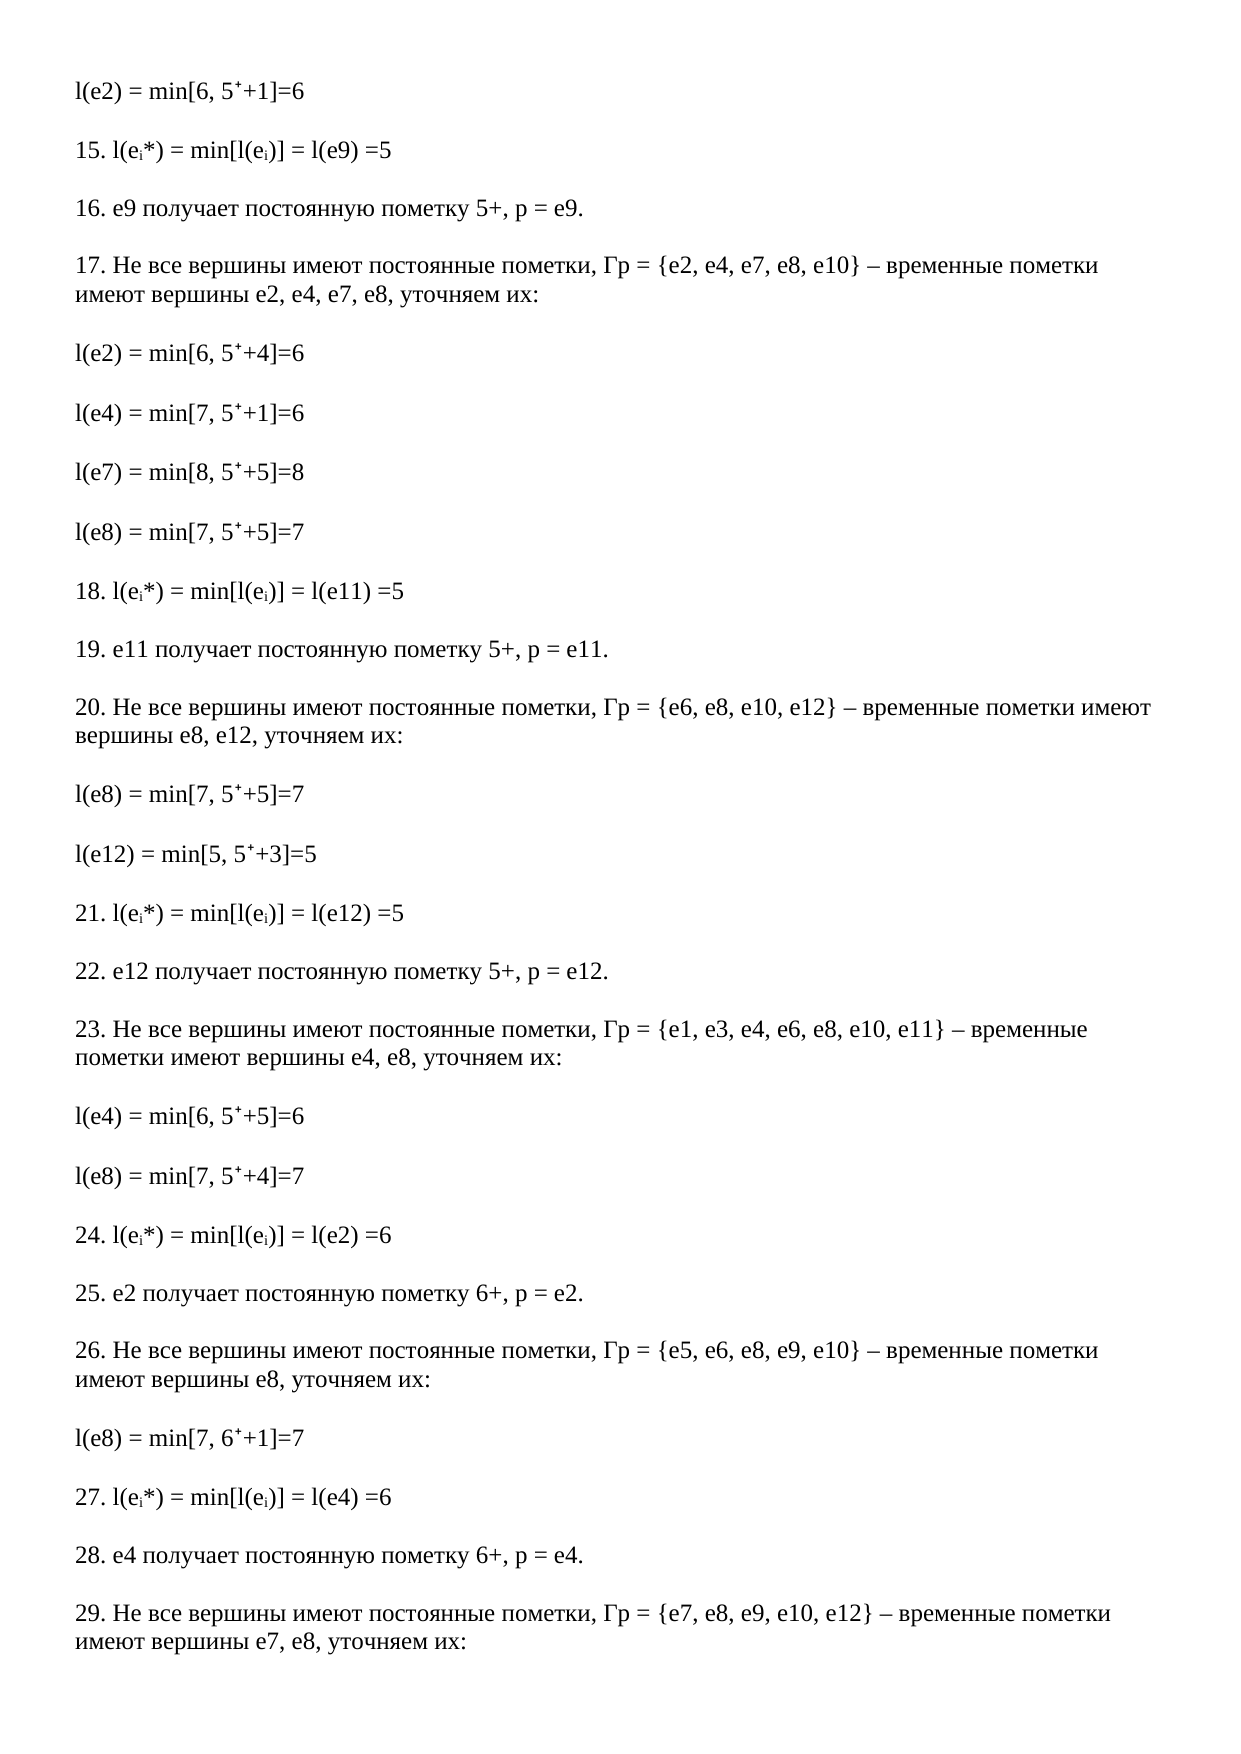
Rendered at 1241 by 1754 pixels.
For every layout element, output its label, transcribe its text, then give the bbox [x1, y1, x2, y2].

text 27. l(ei*) = min[l(ei)] = l(e4) =6 [75, 1482, 1165, 1511]
text 17. Не все вершины имеют постоянные пометки, Гр = {e2, e4, e7, e8, e10} – временные пометки имеют вершины e2, e4, e7, e8, уточняем их: [75, 251, 1165, 308]
text l(e8) = min[7, 5⁺+5]=7 [75, 778, 1165, 809]
text 28. e4 получает постоянную пометку 6+, p = e4. [75, 1540, 1165, 1568]
text l(e8) = min[7, 5⁺+5]=7 [75, 516, 1165, 547]
text 15. l(ei*) = min[l(ei)] = l(e9) =5 [75, 135, 1165, 163]
text l(e2) = min[6, 5⁺+1]=6 [75, 75, 1165, 106]
text 16. e9 получает постоянную пометку 5+, p = e9. [75, 193, 1165, 221]
text 22. e12 получает постоянную пометку 5+, p = e12. [75, 956, 1165, 984]
text l(e12) = min[5, 5⁺+3]=5 [75, 838, 1165, 869]
text 18. l(ei*) = min[l(ei)] = l(e11) =5 [75, 576, 1165, 605]
text 21. l(ei*) = min[l(ei)] = l(e12) =5 [75, 898, 1165, 927]
text l(e4) = min[6, 5⁺+5]=6 [75, 1100, 1165, 1131]
text 19. e11 получает постоянную пометку 5+, p = e11. [75, 634, 1165, 663]
text 26. Не все вершины имеют постоянные пометки, Гр = {e5, e6, e8, e9, e10} – временные пометки имеют вершины e8, уточняем их: [75, 1336, 1165, 1393]
text 24. l(ei*) = min[l(ei)] = l(e2) =6 [75, 1220, 1165, 1248]
text l(e4) = min[7, 5⁺+1]=6 [75, 397, 1165, 427]
text l(e8) = min[7, 6⁺+1]=7 [75, 1422, 1165, 1453]
text 25. e2 получает постоянную пометку 6+, p = e2. [75, 1278, 1165, 1306]
text l(e8) = min[7, 5⁺+4]=7 [75, 1160, 1165, 1191]
text 29. Не все вершины имеют постоянные пометки, Гр = {e7, e8, e9, e10, e12} – временные пометки имеют вершины e7, e8, уточняем их: [75, 1598, 1165, 1655]
text 23. Не все вершины имеют постоянные пометки, Гр = {e1, e3, e4, e6, e8, e10, e11} – временные пометки имеют вершины e4, e8, уточняем их: [75, 1014, 1165, 1071]
text l(e7) = min[8, 5⁺+5]=8 [75, 457, 1165, 487]
text 20. Не все вершины имеют постоянные пометки, Гр = {e6, e8, e10, e12} – временные пометки имеют вершины e8, e12, уточняем их: [75, 692, 1165, 749]
text l(e2) = min[6, 5⁺+4]=6 [75, 337, 1165, 368]
